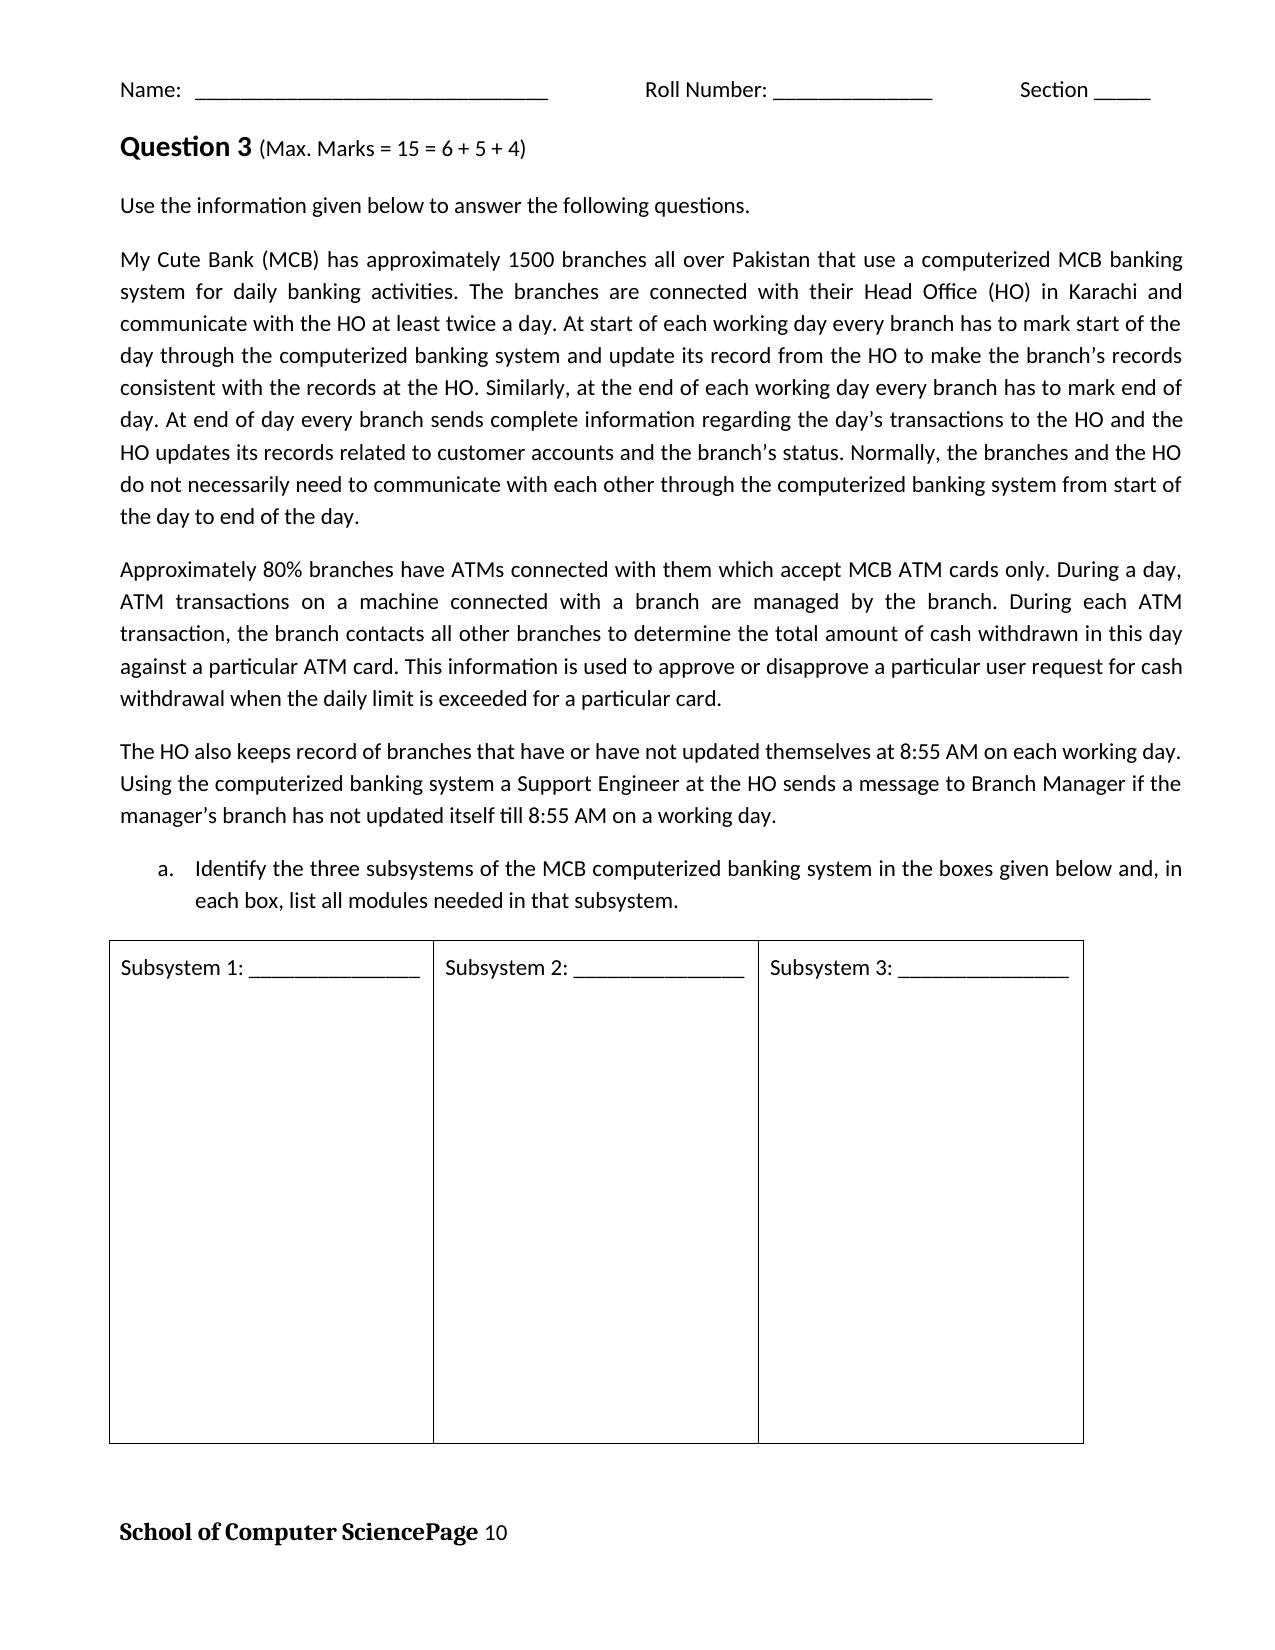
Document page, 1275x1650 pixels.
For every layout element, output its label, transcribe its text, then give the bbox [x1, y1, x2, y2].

text Question 3 (Max. Marks = 15 = 6 + 5 + 4) [120, 128, 1185, 164]
text Name: _______________________________ Roll Number: ______________ Section _____ [120, 75, 1185, 103]
text Use the information given below to answer the following questions. [120, 192, 1185, 220]
text Approximately 80% branches have ATMs connected with them which accept MCB ATM cards only. During a day, ATM transactions on a machine connected with a branch are managed by the branch. During each ATM transaction, the branch contacts all other branches to determine the total amount of cash withdrawn in this day against a particular ATM card. This information is used to approve or disapprove a particular user request for cash withdrawal when the daily limit is exceeded for a particular card. [120, 555, 1185, 712]
text The HO also keeps record of branches that have or have not updated themselves at 8:55 AM on each working day. Using the computerized banking system a Support Engineer at the HO sends a message to Branch Manager if the manager’s branch has not updated itself till 8:55 AM on a working day. [120, 737, 1185, 829]
table_header Subsystem 2: _______________ [434, 941, 758, 1443]
list Identify the three subsystems of the MCB computerized banking system in the boxes given below and, in each box, list all modules needed in that subsystem. [157, 854, 1185, 914]
table_header Subsystem 3: _______________ [759, 941, 1083, 1443]
table_header Subsystem 1: _______________ [110, 941, 433, 1443]
text My Cute Bank (MCB) has approximately 1500 branches all over Pakistan that use a computerized MCB banking system for daily banking activities. The branches are connected with their Head Office (HO) in Karachi and communicate with the HO at least twice a day. At start of each working day every branch has to mark start of the day through the computerized banking system and update its record from the HO to make the branch’s records consistent with the records at the HO. Similarly, at the end of each working day every branch has to mark end of day. At end of day every branch sends complete information regarding the day’s transactions to the HO and the HO updates its records related to customer accounts and the branch’s status. Normally, the branches and the HO do not necessarily need to communicate with each other through the computerized banking system from start of the day to end of the day. [120, 245, 1185, 530]
